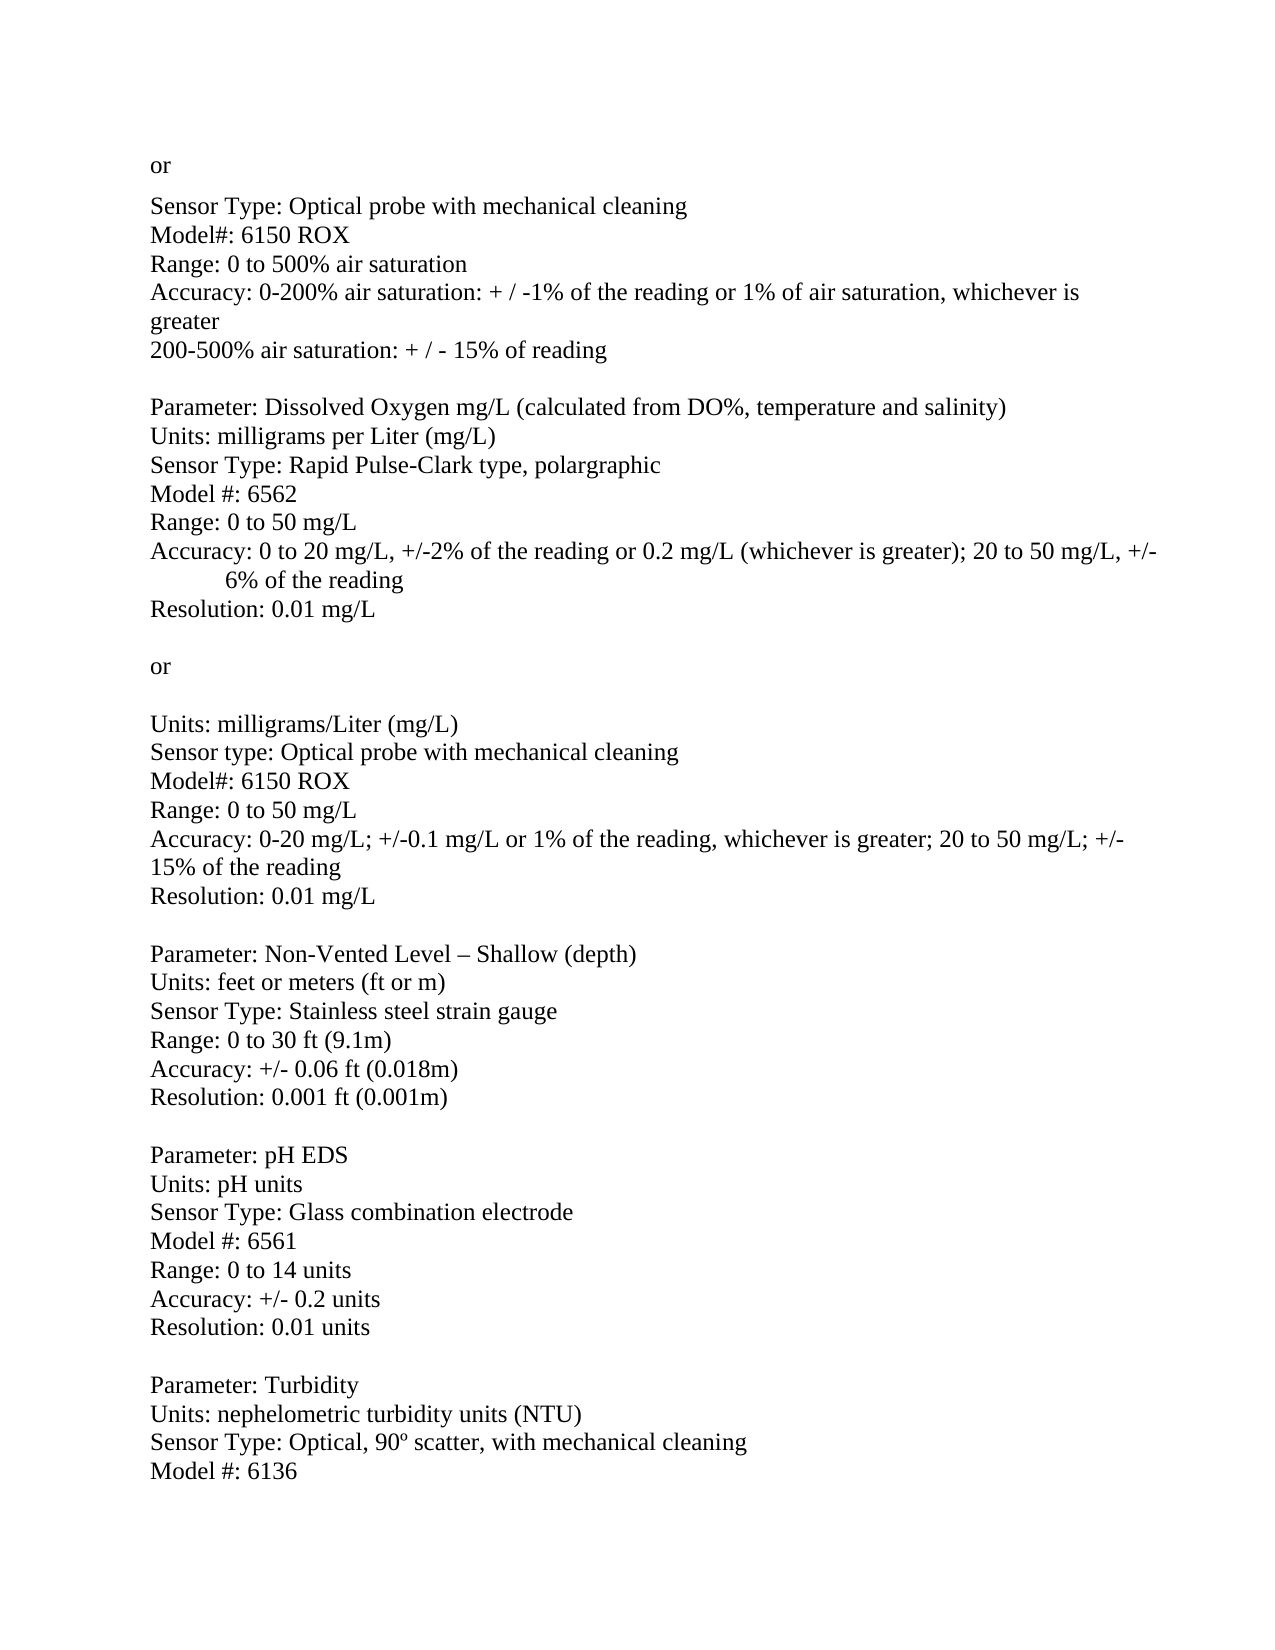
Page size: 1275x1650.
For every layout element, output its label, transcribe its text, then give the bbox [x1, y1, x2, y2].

text Accuracy: 0-20 mg/L; +/-0.1 mg/L or 1% of the reading, whichever is greater; 20 to 50 mg/L; +/- 15% of the reading [150, 824, 1162, 881]
text Parameter: pH EDS [103, 1140, 1162, 1169]
text Accuracy: +/- 0.06 ft (0.018m) [103, 1054, 1162, 1082]
text Range: 0 to 14 units [103, 1255, 1162, 1284]
text Accuracy: 0 to 20 mg/L, +/-2% of the reading or 0.2 mg/L (whichever is greater); 20 to 50 mg/L, +/-6% of the reading [150, 536, 1162, 594]
text Units: milligrams/Liter (mg/L) [103, 709, 1162, 737]
text Model #: 6561 [103, 1226, 1162, 1255]
text Range: 0 to 50 mg/L [103, 507, 1162, 536]
text Resolution: 0.01 mg/L [103, 594, 1162, 622]
text Sensor Type: Rapid Pulse-Clark type, polargraphic [103, 450, 1162, 479]
text Sensor Type: Optical probe with mechanical cleaning [150, 191, 1125, 220]
text Resolution: 0.01 units [103, 1312, 1162, 1341]
text Parameter: Dissolved Oxygen mg/L (calculated from DO%, temperature and salinity) [103, 392, 1162, 421]
text Accuracy: 0-200% air saturation: + / -1% of the reading or 1% of air saturation, whichever is greater [150, 277, 1125, 335]
text Model#: 6150 ROX [103, 766, 1162, 795]
text Sensor type: Optical probe with mechanical cleaning [150, 737, 1125, 766]
text or [103, 651, 1162, 680]
text Units: feet or meters (ft or m) [103, 967, 1162, 996]
text Accuracy: +/- 0.2 units [103, 1284, 1162, 1312]
text Units: milligrams per Liter (mg/L) [103, 421, 1162, 450]
text Resolution: 0.01 mg/L [150, 881, 1162, 910]
text Sensor Type: Stainless steel strain gauge [103, 996, 1162, 1025]
text Parameter: Non-Vented Level – Shallow (depth) [103, 939, 1162, 967]
text Units: pH units [103, 1169, 1162, 1197]
text Sensor Type: Optical, 90º scatter, with mechanical cleaning [103, 1427, 1162, 1456]
text Model #: 6136 [103, 1456, 1162, 1485]
text Model #: 6562 [103, 479, 1162, 507]
text Parameter: Turbidity [103, 1370, 1162, 1399]
text Sensor Type: Glass combination electrode [103, 1197, 1162, 1226]
text 200-500% air saturation: + / - 15% of reading [150, 335, 1125, 364]
text Model#: 6150 ROX [150, 220, 1125, 249]
text Range: 0 to 50 mg/L [103, 795, 1162, 824]
text Range: 0 to 30 ft (9.1m) [103, 1025, 1162, 1054]
text Resolution: 0.001 ft (0.001m) [103, 1082, 1162, 1111]
text Range: 0 to 500% air saturation [150, 249, 1125, 277]
text Units: nephelometric turbidity units (NTU) [103, 1399, 1162, 1427]
text or [150, 150, 1125, 179]
